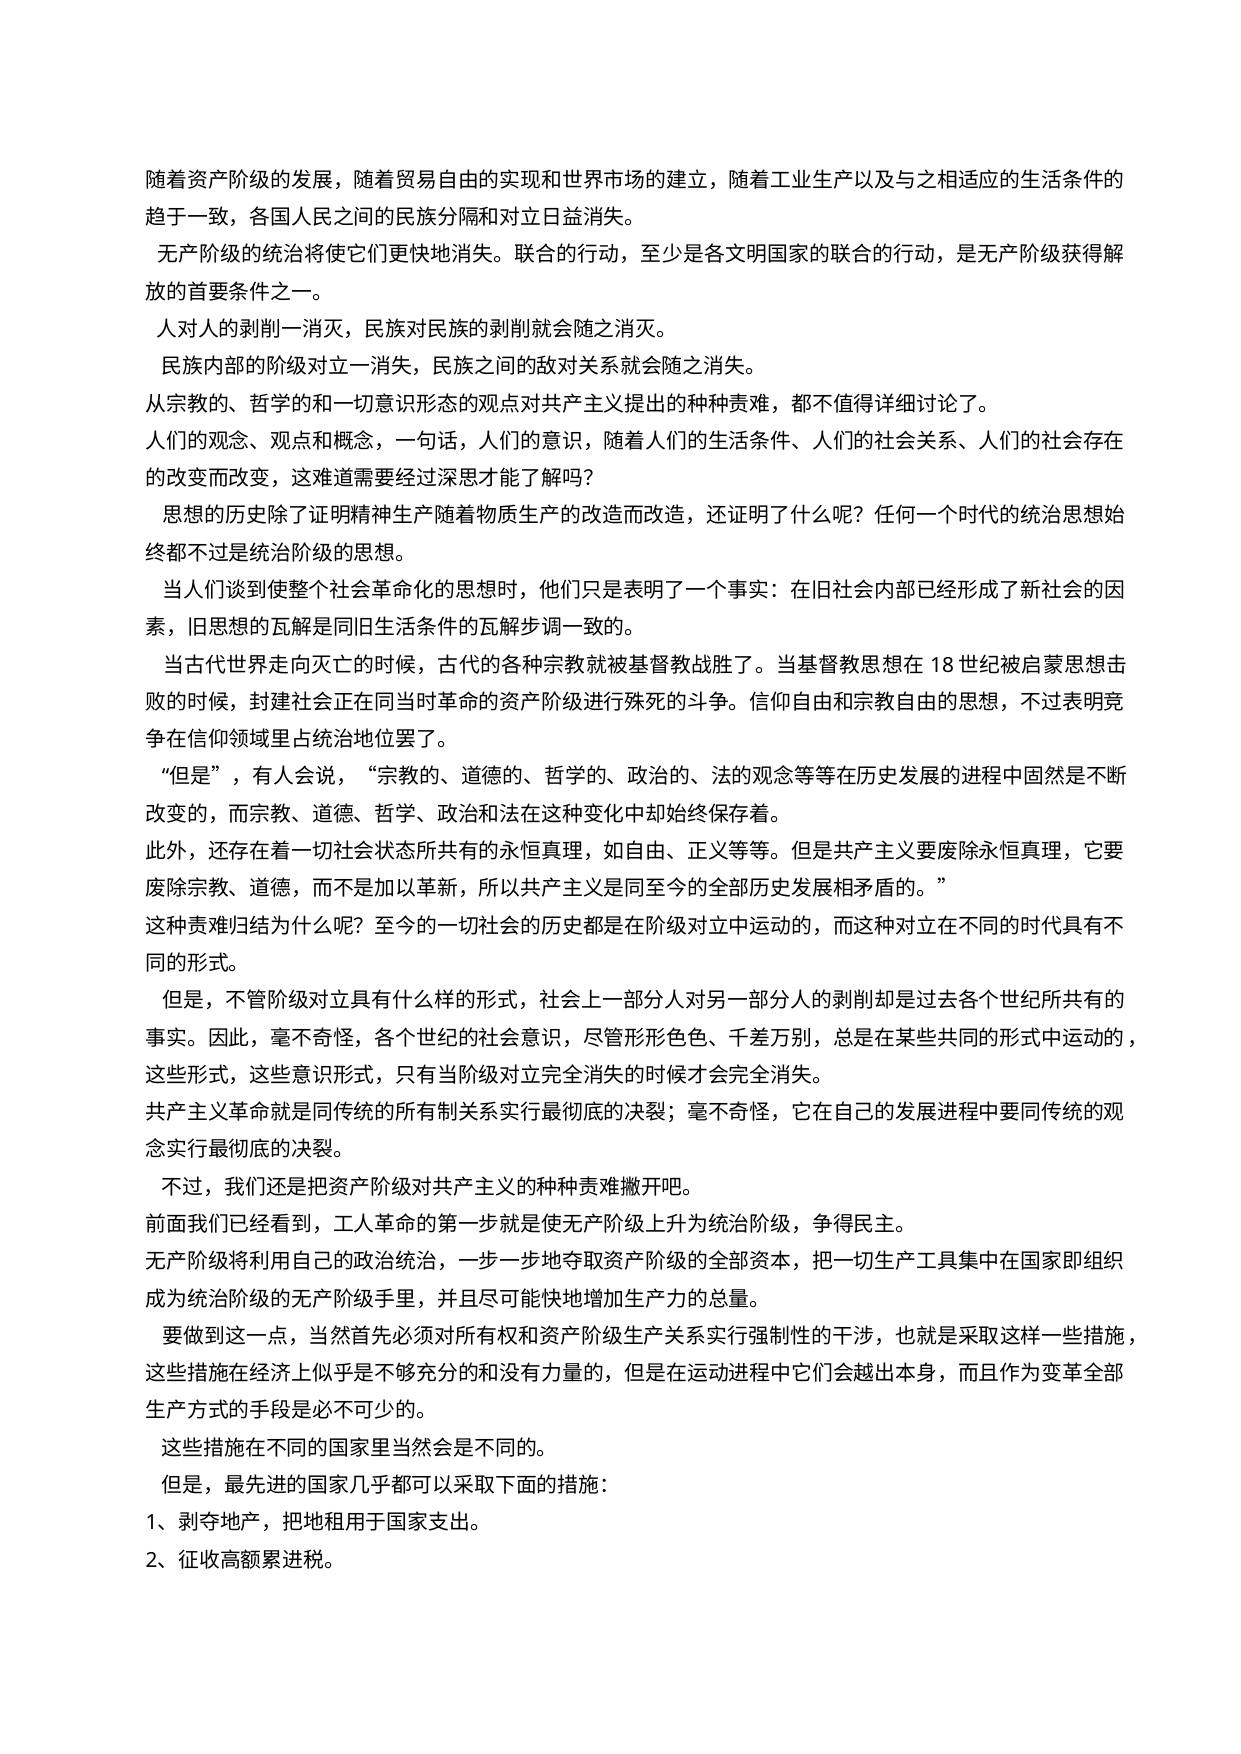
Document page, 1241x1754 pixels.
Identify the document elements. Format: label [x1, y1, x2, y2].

text [145, 162, 1128, 1574]
